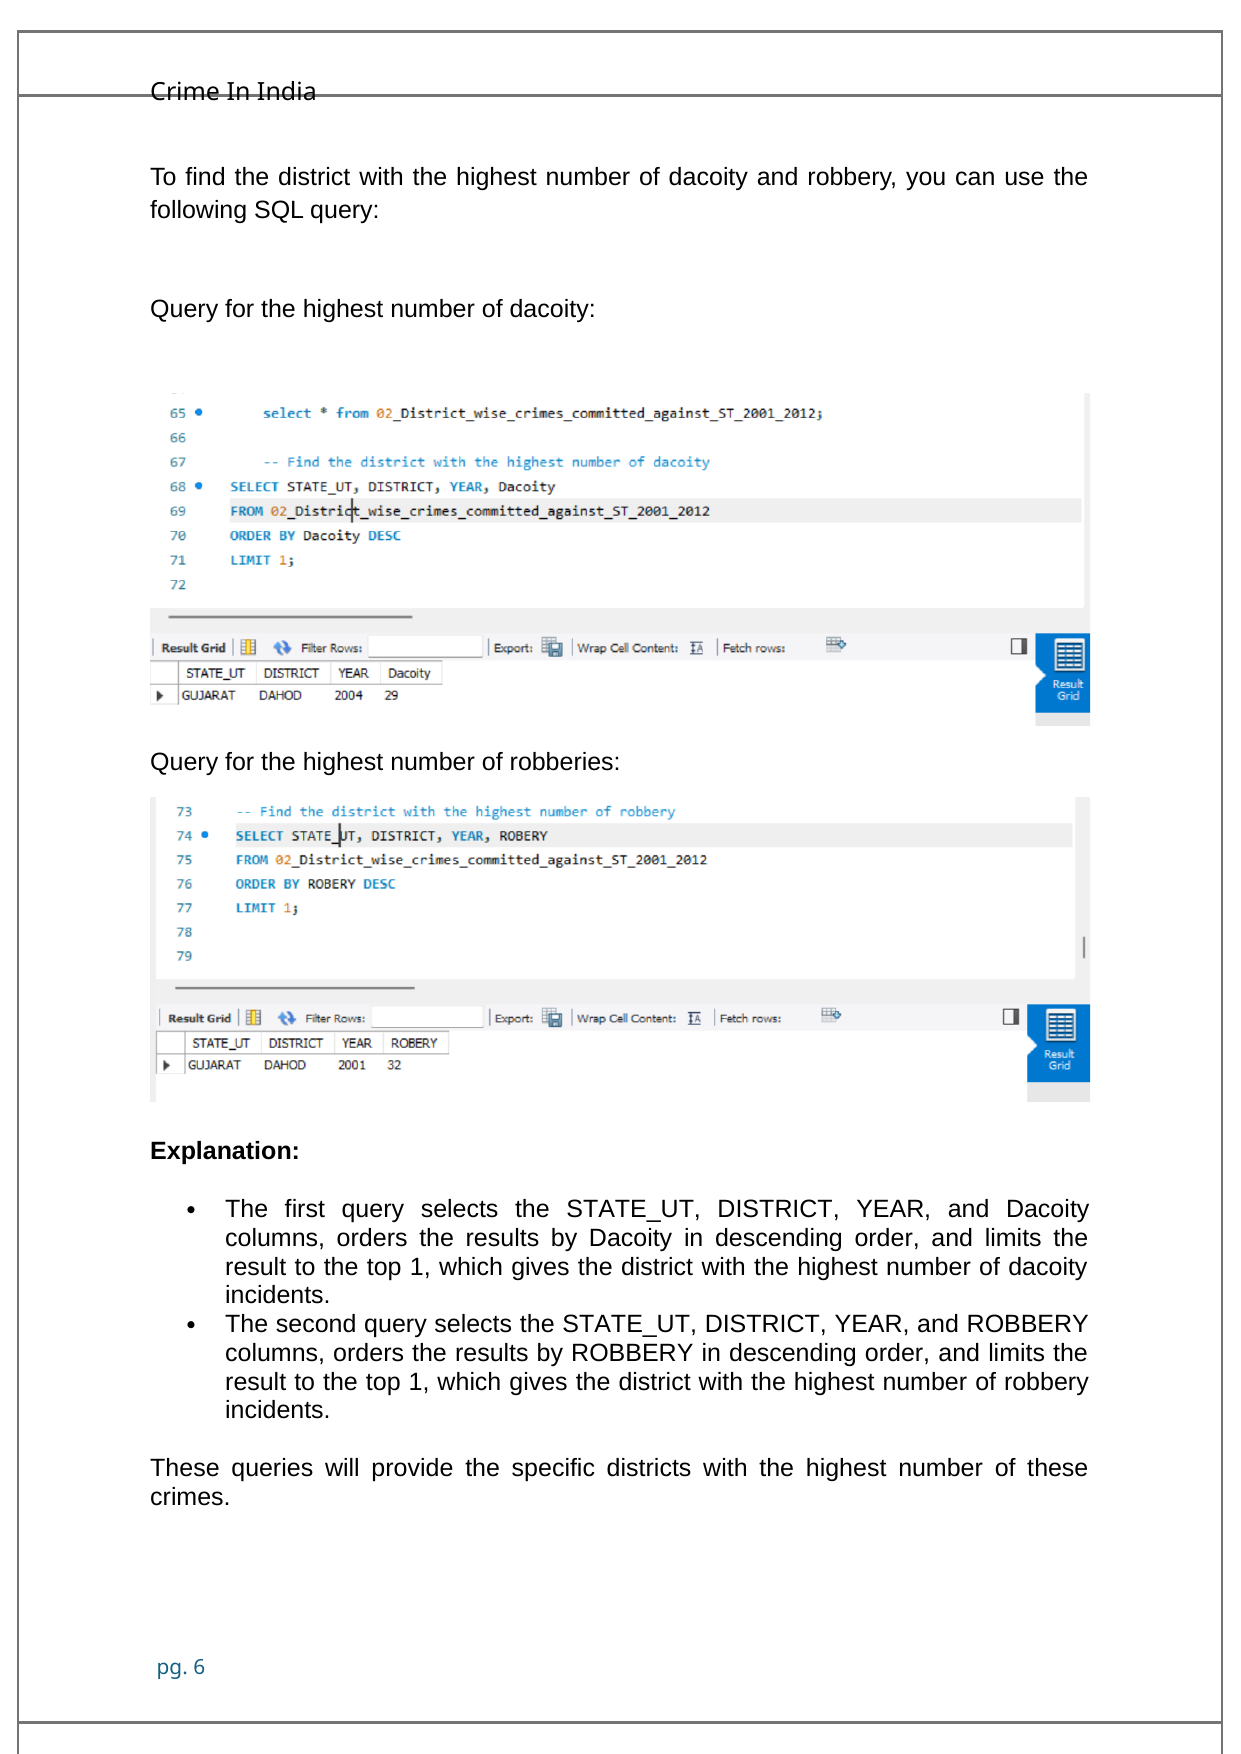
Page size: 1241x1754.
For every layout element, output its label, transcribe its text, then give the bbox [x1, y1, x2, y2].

text To find the district with the highest number of dacoity and robbery, you can use the following SQL query: [150, 162, 1090, 224]
list The second query selects the STATE_UT, DISTRICT, YEAR, and ROBBERY columns, orders the results by ROBBERY in descending order, and limits the result to the top 1, which gives the district with the highest number of robbery incidents. [187, 1309, 1090, 1424]
text These queries will provide the specific districts with the highest number of these crimes. [150, 1453, 1090, 1511]
text Query for the highest number of dacoity: [150, 294, 1090, 323]
list The first query selects the STATE_UT, DISTRICT, YEAR, and Dacoity columns, orders the results by Dacoity in descending order, and limits the result to the top 1, which gives the district with the highest number of dacoity incidents. [187, 1194, 1090, 1309]
text Query for the highest number of robberies: [150, 747, 1090, 776]
picture [150, 393, 1091, 726]
picture [150, 797, 1091, 1102]
text Explanation: [150, 1136, 1090, 1165]
